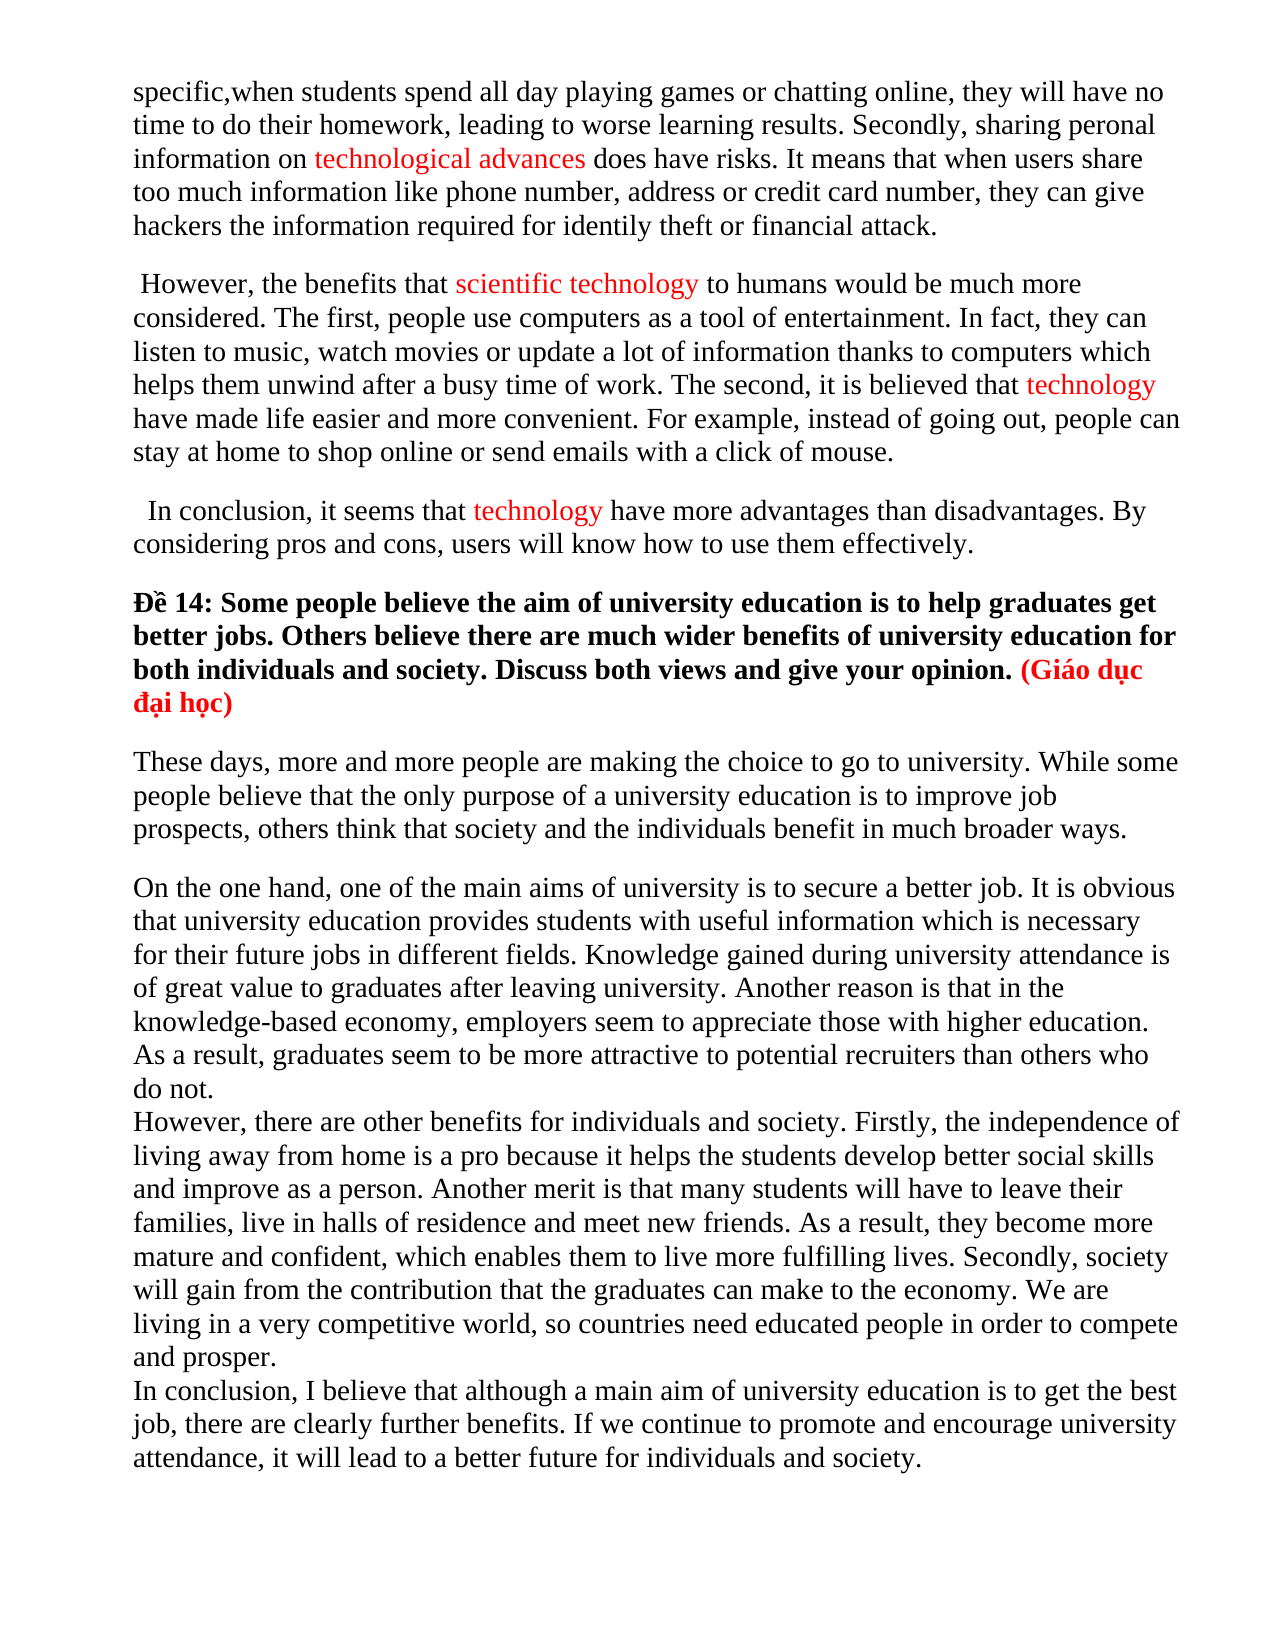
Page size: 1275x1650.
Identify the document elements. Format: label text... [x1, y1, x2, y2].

text These days, more and more people are making the choice to go to university. While some people believe that the only purpose of a university education is to improve job prospects, others think that society and the individuals benefit in much broader ways. [133, 744, 1181, 845]
text On the one hand, one of the main aims of university is to secure a better job. It is obvious that university education provides students with useful information which is necessary for their future jobs in different fields. Knowledge gained during university attendance is of great value to graduates after leaving university. Another reason is that in the knowledge-based economy, employers seem to appreciate those with higher education. As a result, graduates seem to be more attractive to potential recruiters than others who do not. [133, 870, 1181, 1104]
text In conclusion, it seems that technology have more advantages than disadvantages. By considering pros and cons, users will know how to use them effectively. [133, 493, 1184, 560]
text Đề 14: Some people believe the aim of university education is to help graduates get better jobs. Others believe there are much wider benefits of university education for both individuals and society. Discuss both views and give your opinion. (Giáo dục đại học) [133, 585, 1181, 719]
text In conclusion, I believe that although a main aim of university education is to get the best job, there are clearly further benefits. If we continue to promote and encourage university attendance, it will lead to a better future for individuals and society. [133, 1373, 1181, 1473]
text However, there are other benefits for individuals and society. Firstly, the independence of living away from home is a pro because it helps the students develop better social skills and improve as a person. Another merit is that many students will have to leave their families, live in halls of residence and meet new friends. As a result, they become more mature and confident, which enables them to live more fulfilling lives. Secondly, society will gain from the contribution that the graduates can make to the economy. We are living in a very competitive world, so countries need educated people in order to compete and prosper. [133, 1104, 1181, 1373]
text However, the benefits that scientific technology to humans would be much more considered. The first, people use computers as a tool of entertainment. In fact, they can listen to music, watch movies or update a lot of information thanks to computers which helps them unwind after a busy time of work. The second, it is believed that technology have made life easier and more convenient. For example, instead of going out, people can stay at home to shop online or send emails with a click of mouse. [133, 267, 1184, 468]
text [133, 74, 1184, 242]
